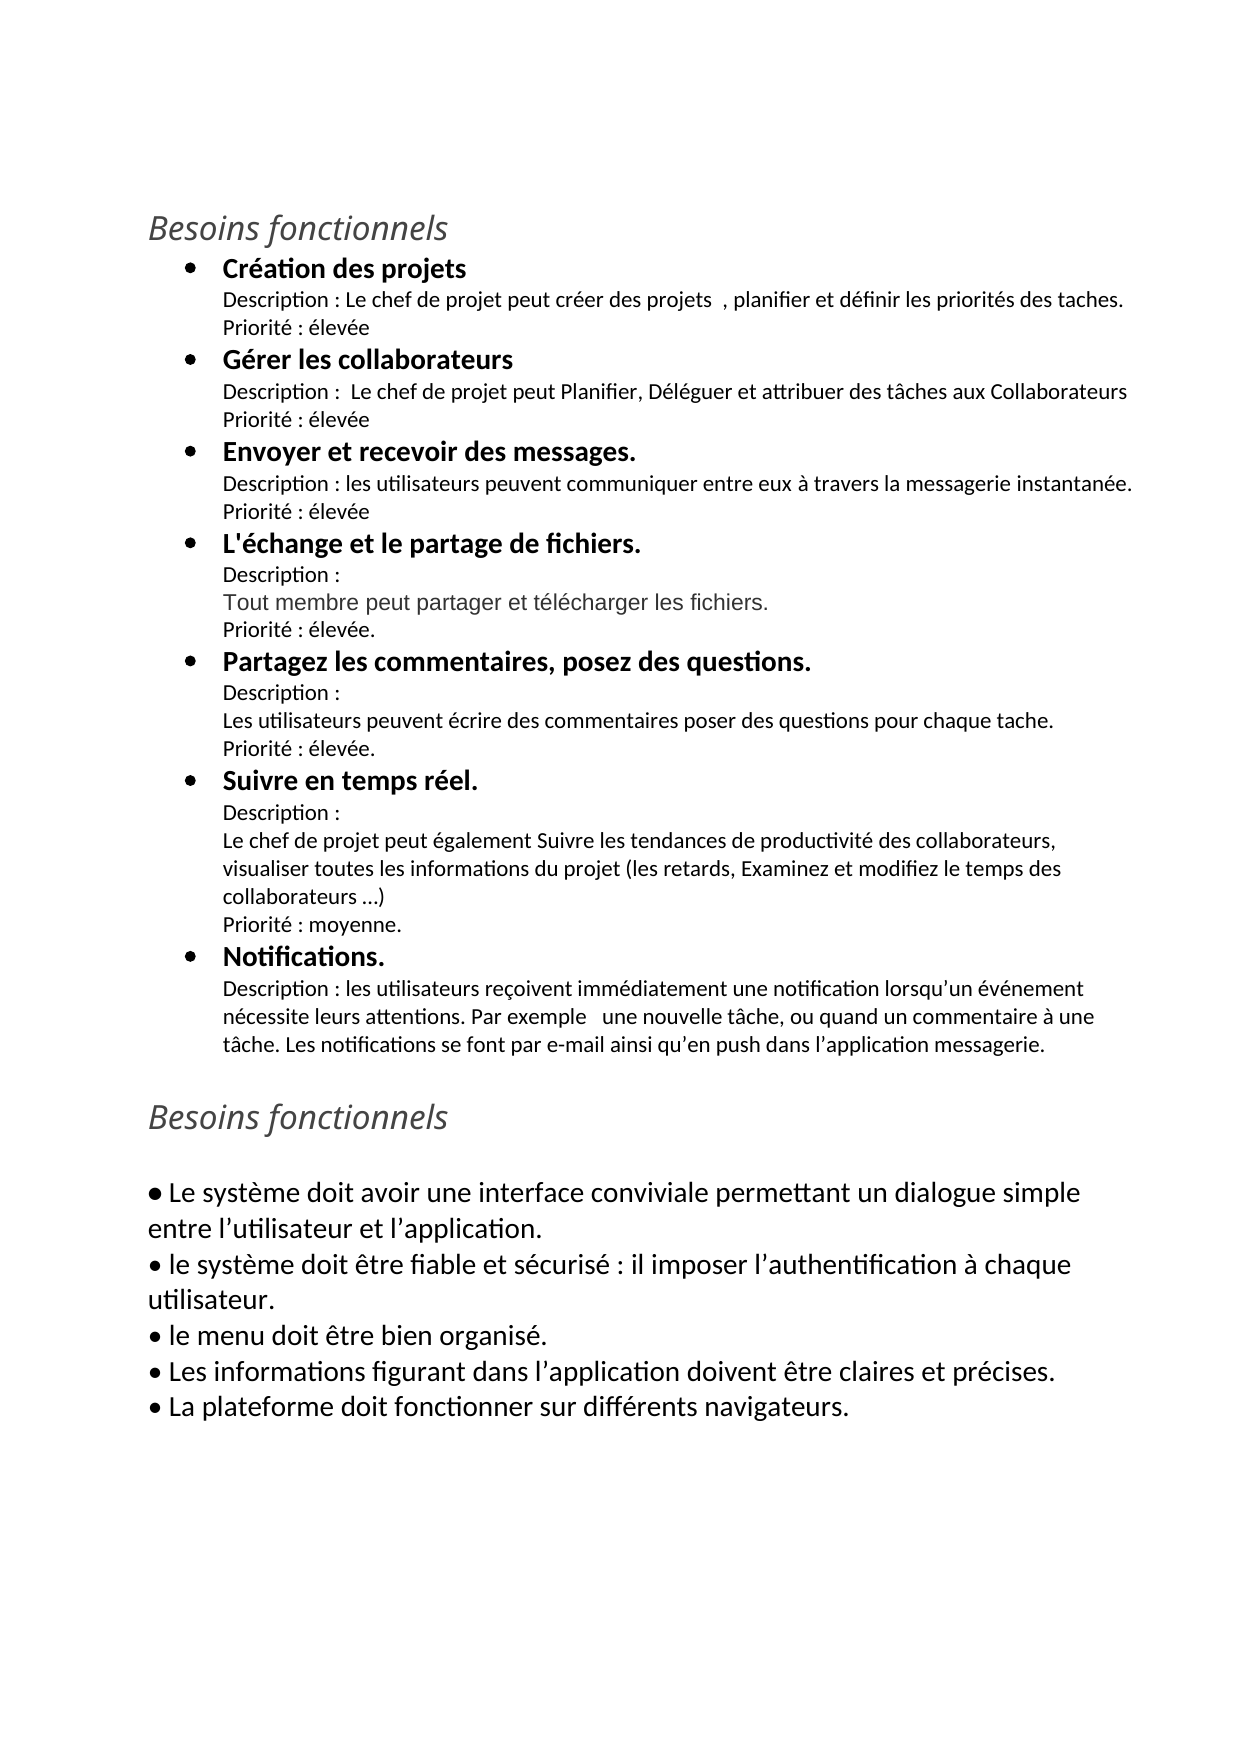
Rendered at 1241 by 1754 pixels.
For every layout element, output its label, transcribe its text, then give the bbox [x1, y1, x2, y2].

list Notifications. [185, 938, 1137, 974]
text Priorité : élevée. [223, 615, 1137, 643]
text • le système doit être fiable et sécurisé : il imposer l’authentification à chaque utilisateur. [148, 1246, 1137, 1317]
list Création des projets [185, 250, 1137, 285]
text Priorité : élevée [223, 497, 1137, 525]
text Besoins fonctionnels [148, 1093, 1137, 1139]
text Description : [223, 678, 1137, 706]
text Description : les utilisateurs reçoivent immédiatement une notification lorsqu’un événement nécessite leurs attentions. Par exemple une nouvelle tâche, ou quand un commentaire à une tâche. Les notifications se font par e-mail ainsi qu’en push dans l’application messagerie. [223, 974, 1137, 1058]
text Description : Le chef de projet peut Planifier, Déléguer et attribuer des tâches aux Collaborateurs [223, 377, 1137, 405]
text Les utilisateurs peuvent écrire des commentaires poser des questions pour chaque tache. [223, 706, 1137, 734]
text Besoins fonctionnels [148, 204, 1137, 250]
text Description : Le chef de projet peut créer des projets , planifier et définir les priorités des taches. [223, 285, 1137, 313]
text • Le système doit avoir une interface conviviale permettant un dialogue simple entre l’utilisateur et l’application. [148, 1174, 1137, 1246]
text Priorité : élevée [223, 405, 1137, 433]
text Priorité : élevée. [223, 734, 1137, 762]
text Description : les utilisateurs peuvent communiquer entre eux à travers la messagerie instantanée. [223, 469, 1137, 497]
text • Les informations figurant dans l’application doivent être claires et précises. [148, 1353, 1137, 1388]
list Gérer les collaborateurs [185, 341, 1137, 377]
text • le menu doit être bien organisé. [148, 1317, 1137, 1353]
text Tout membre peut partager et télécharger les fichiers. [223, 588, 1137, 615]
text • La plateforme doit fonctionner sur différents navigateurs. [148, 1388, 1137, 1424]
list Envoyer et recevoir des messages. [185, 433, 1137, 469]
text Priorité : moyenne. [223, 910, 1137, 938]
list L'échange et le partage de fichiers. [185, 525, 1137, 560]
text Description : [223, 798, 1137, 826]
text Description : [223, 560, 1137, 588]
list Partagez les commentaires, posez des questions. [185, 643, 1137, 678]
text Le chef de projet peut également Suivre les tendances de productivité des collaborateurs, visualiser toutes les informations du projet (les retards, Examinez et modifiez le temps des collaborateurs …) [223, 826, 1137, 910]
list Suivre en temps réel. [185, 762, 1137, 798]
text Priorité : élevée [223, 313, 1137, 341]
